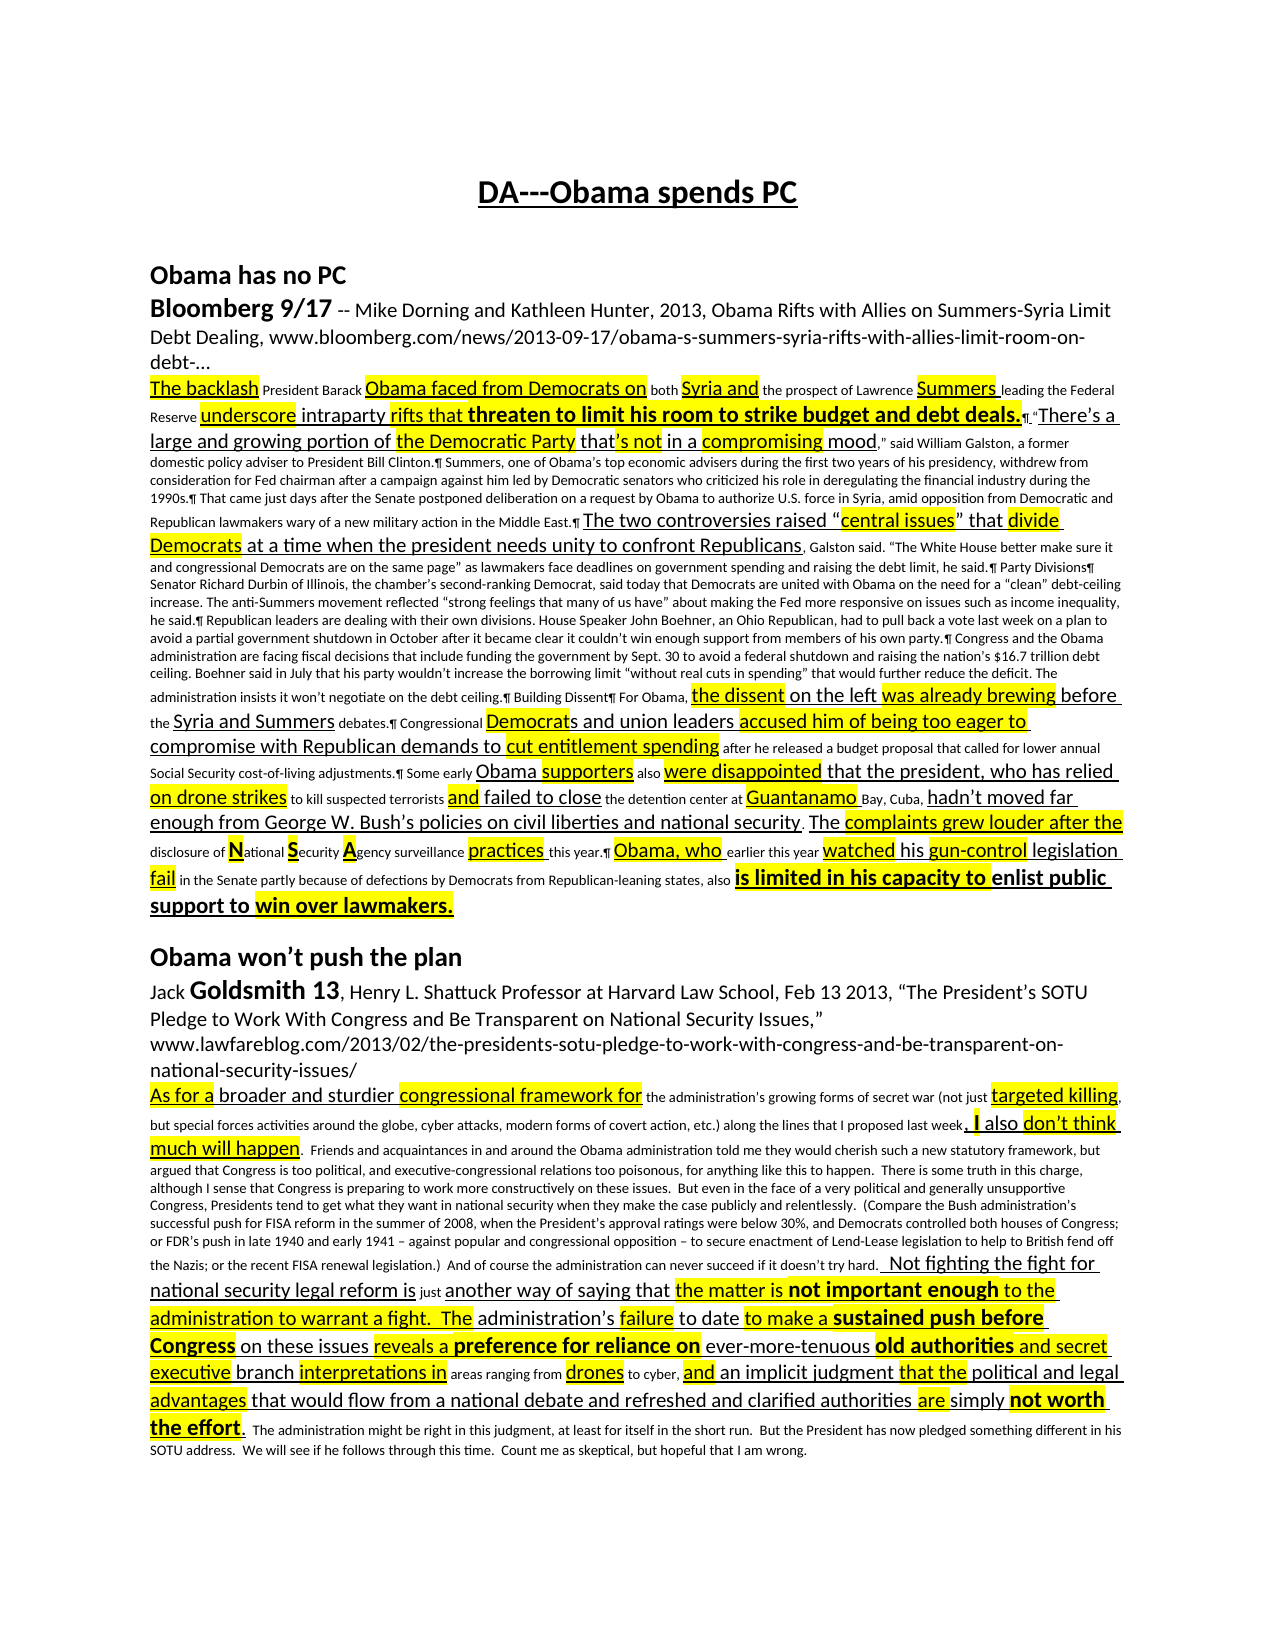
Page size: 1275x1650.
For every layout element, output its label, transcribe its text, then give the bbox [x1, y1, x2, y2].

text The backlash President Barack Obama faced from Democrats on both Syria and the prospect of Lawrence Summers leading the Federal Reserve underscore intraparty rifts that threaten to limit his room to strike budget and debt deals.¶ “There’s a large and growing portion of the Democratic Party that’s not in a compromising mood,” said William Galston, a former domestic policy adviser to President Bill Clinton.¶ Summers, one of Obama’s top economic advisers during the first two years of his presidency, withdrew from consideration for Fed chairman after a campaign against him led by Democratic senators who criticized his role in deregulating the financial industry during the 1990s.¶ That came just days after the Senate postponed deliberation on a request by Obama to authorize U.S. force in Syria, amid opposition from Democratic and Republican lawmakers wary of a new military action in the Middle East.¶ The two controversies raised “central issues” that divide Democrats at a time when the president needs unity to confront Republicans, Galston said. “The White House better make sure it and congressional Democrats are on the same page” as lawmakers face deadlines on government spending and raising the debt limit, he said.¶ Party Divisions¶ Senator Richard Durbin of Illinois, the chamber’s second-ranking Democrat, said today that Democrats are united with Obama on the need for a “clean” debt-ceiling increase. The anti-Summers movement reflected “strong feelings that many of us have” about making the Fed more responsive on issues such as income inequality, he said.¶ Republican leaders are dealing with their own divisions. House Speaker John Boehner, an Ohio Republican, had to pull back a vote last week on a plan to avoid a partial government shutdown in October after it became clear it couldn’t win enough support from members of his own party.¶ Congress and the Obama administration are facing fiscal decisions that include funding the government by Sept. 30 to avoid a federal shutdown and raising the nation’s $16.7 trillion debt ceiling. Boehner said in July that his party wouldn’t increase the borrowing limit “without real cuts in spending” that would further reduce the deficit. The administration insists it won’t negotiate on the debt ceiling.¶ Building Dissent¶ For Obama, the dissent on the left was already brewing before the Syria and Summers debates.¶ Congressional Democrats and union leaders accused him of being too eager to compromise with Republican demands to cut entitlement spending after he released a budget proposal that called for lower annual Social Security cost-of-living adjustments.¶ Some early Obama supporters also were disappointed that the president, who has relied on drone strikes to kill suspected terrorists and failed to close the detention center at Guantanamo Bay, Cuba, hadn’t moved far enough from George W. Bush’s policies on civil liberties and national security. The complaints grew louder after the disclosure of National Security Agency surveillance practices this year.¶ Obama, who earlier this year watched his gun-control legislation fail in the Senate partly because of defections by Democrats from Republican-leaning states, also is limited in his capacity to enlist public support to win over lawmakers. [150, 375, 1125, 919]
subtitle Obama won’t push the plan [150, 940, 1125, 973]
subtitle Obama has no PC [150, 258, 1125, 291]
text Jack Goldsmith 13, Henry L. Shattuck Professor at Harvard Law School, Feb 13 2013, “The President’s SOTU Pledge to Work With Congress and Be Transparent on National Security Issues,” www.lawfareblog.com/2013/02/the-presidents-sotu-pledge-to-work-with-congress-and-be-transparent-on-national-security-issues/ [150, 973, 1125, 1082]
text As for a broader and sturdier congressional framework for the administration’s growing forms of secret war (not just targeted killing, but special forces activities around the globe, cyber attacks, modern forms of covert action, etc.) along the lines that I proposed last week, I also don’t think much will happen. Friends and acquaintances in and around the Obama administration told me they would cherish such a new statutory framework, but argued that Congress is too political, and executive-congressional relations too poisonous, for anything like this to happen. There is some truth in this charge, although I sense that Congress is preparing to work more constructively on these issues. But even in the face of a very political and generally unsupportive Congress, Presidents tend to get what they want in national security when they make the case publicly and relentlessly. (Compare the Bush administration’s successful push for FISA reform in the summer of 2008, when the President’s approval ratings were below 30%, and Democrats controlled both houses of Congress; or FDR’s push in late 1940 and early 1941 – against popular and congressional opposition – to secure enactment of Lend-Lease legislation to help to British fend off the Nazis; or the recent FISA renewal legislation.) And of course the administration can never succeed if it doesn’t try hard. Not fighting the fight for national security legal reform is just another way of saying that the matter is not important enough to the administration to warrant a fight. The administration’s failure to date to make a sustained push before Congress on these issues reveals a preference for reliance on ever-more-tenuous old authorities and secret executive branch interpretations in areas ranging from drones to cyber, and an implicit judgment that the political and legal advantages that would flow from a national debate and refreshed and clarified authorities are simply not worth the effort. The administration might be right in this judgment, at least for itself in the short run. But the President has now pledged something different in his SOTU address. We will see if he follows through this time. Count me as skeptical, but hopeful that I am wrong. [150, 1082, 1125, 1459]
text Bloomberg 9/17 -- Mike Dorning and Kathleen Hunter, 2013, Obama Rifts with Allies on Summers-Syria Limit Debt Dealing, www.bloomberg.com/news/2013-09-17/obama-s-summers-syria-rifts-with-allies-limit-room-on-debt-… [150, 291, 1125, 375]
subtitle DA---Obama spends PC [150, 171, 1125, 212]
